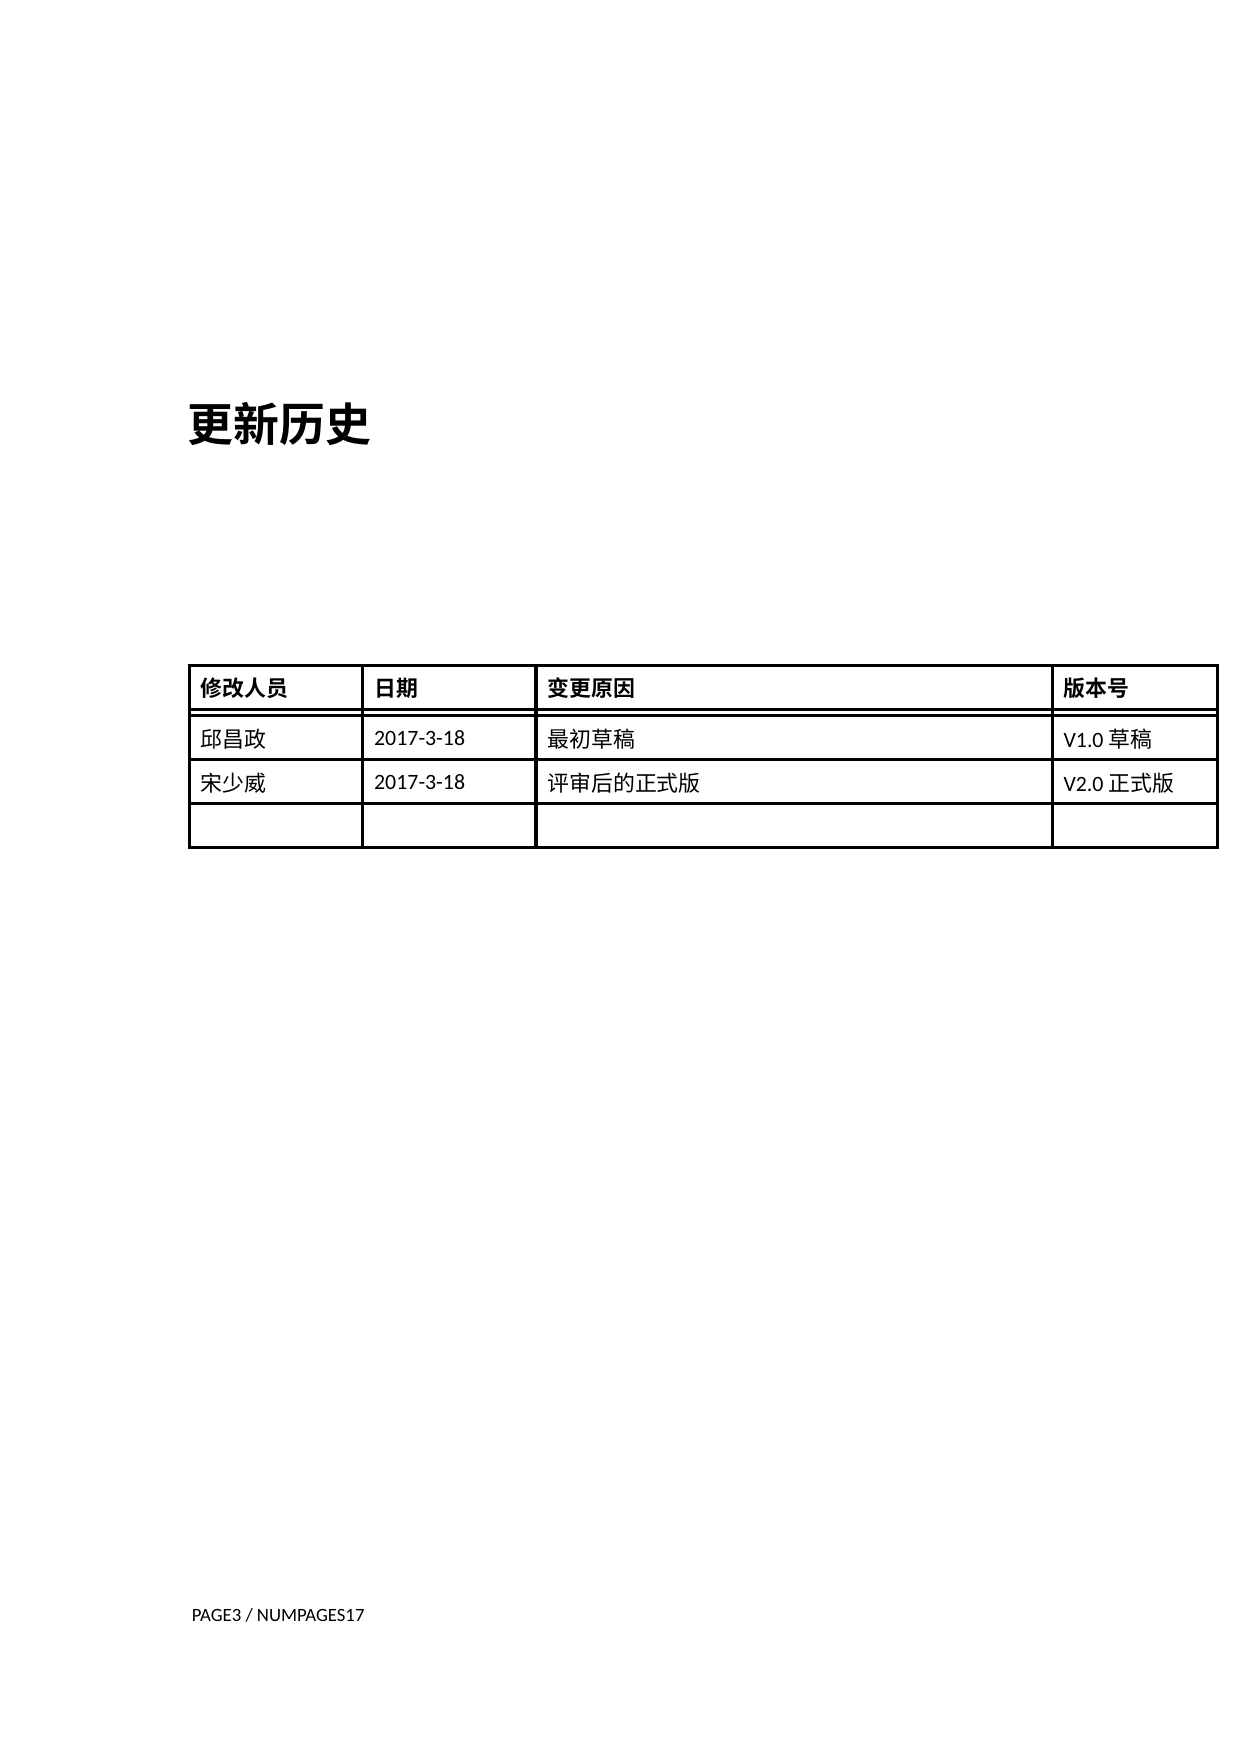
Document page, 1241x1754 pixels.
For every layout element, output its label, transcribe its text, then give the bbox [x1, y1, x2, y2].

table_cell 2017-3-18 [364, 761, 534, 802]
table_cell 最初草稿 [538, 717, 1051, 758]
table_header 版本号 [1054, 667, 1216, 708]
table_cell V2.0 正式版 [1054, 761, 1216, 802]
table_cell [538, 805, 1051, 846]
table_cell 2017-3-18 [364, 717, 534, 758]
table_header 变更原因 [538, 667, 1051, 708]
table_cell [364, 805, 534, 846]
subtitle 更新历史 [187, 373, 1053, 471]
table_header 修改人员 [191, 667, 361, 708]
table_cell 评审后的正式版 [538, 761, 1051, 802]
table_cell [1054, 805, 1216, 846]
table_cell 宋少威 [191, 761, 361, 802]
table_header 日期 [364, 667, 534, 708]
table_cell [191, 805, 361, 846]
table_cell 邱昌政 [191, 717, 361, 758]
table_cell V1.0 草稿 [1054, 717, 1216, 758]
